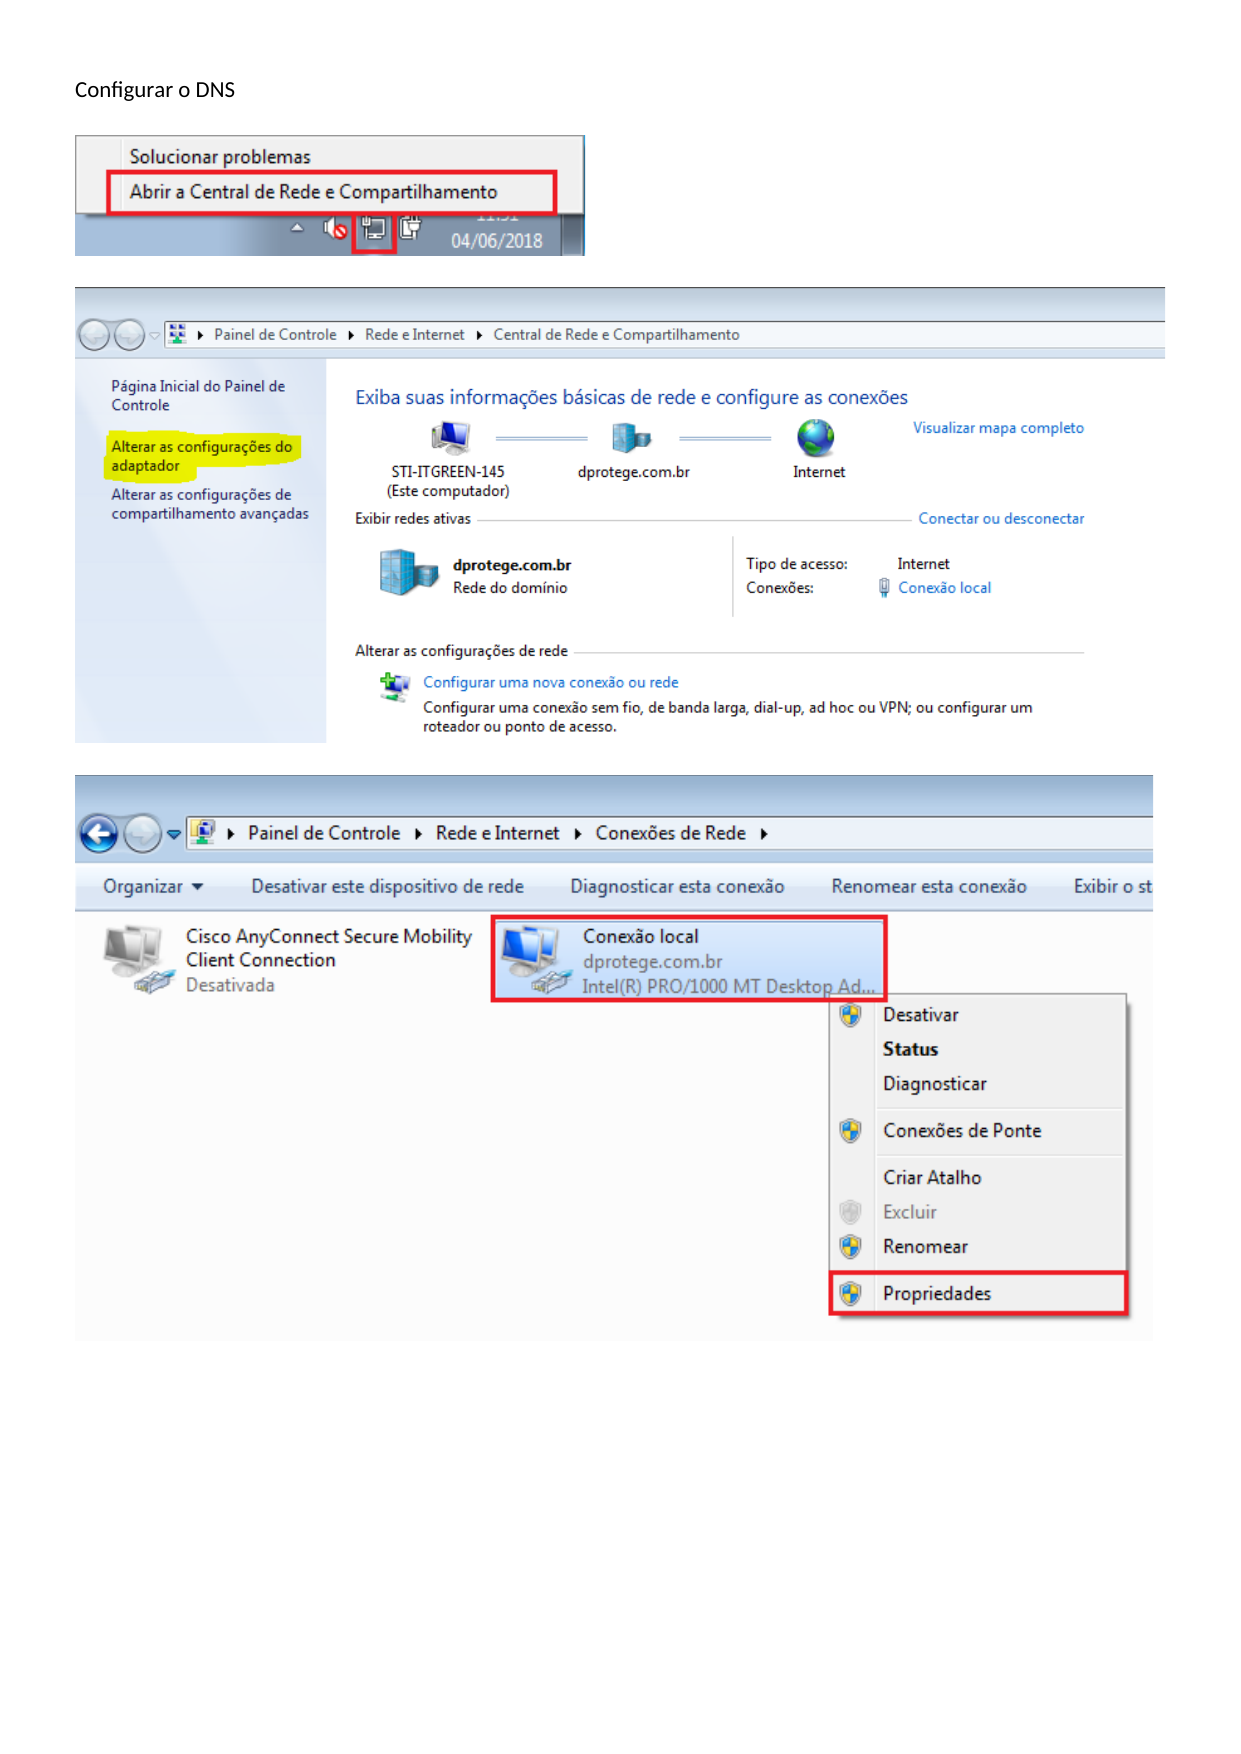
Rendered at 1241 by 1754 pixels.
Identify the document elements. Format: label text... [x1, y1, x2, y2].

picture [75, 135, 586, 256]
picture [75, 287, 1166, 743]
picture [75, 775, 1154, 1341]
text Configurar o DNS [75, 75, 1165, 103]
